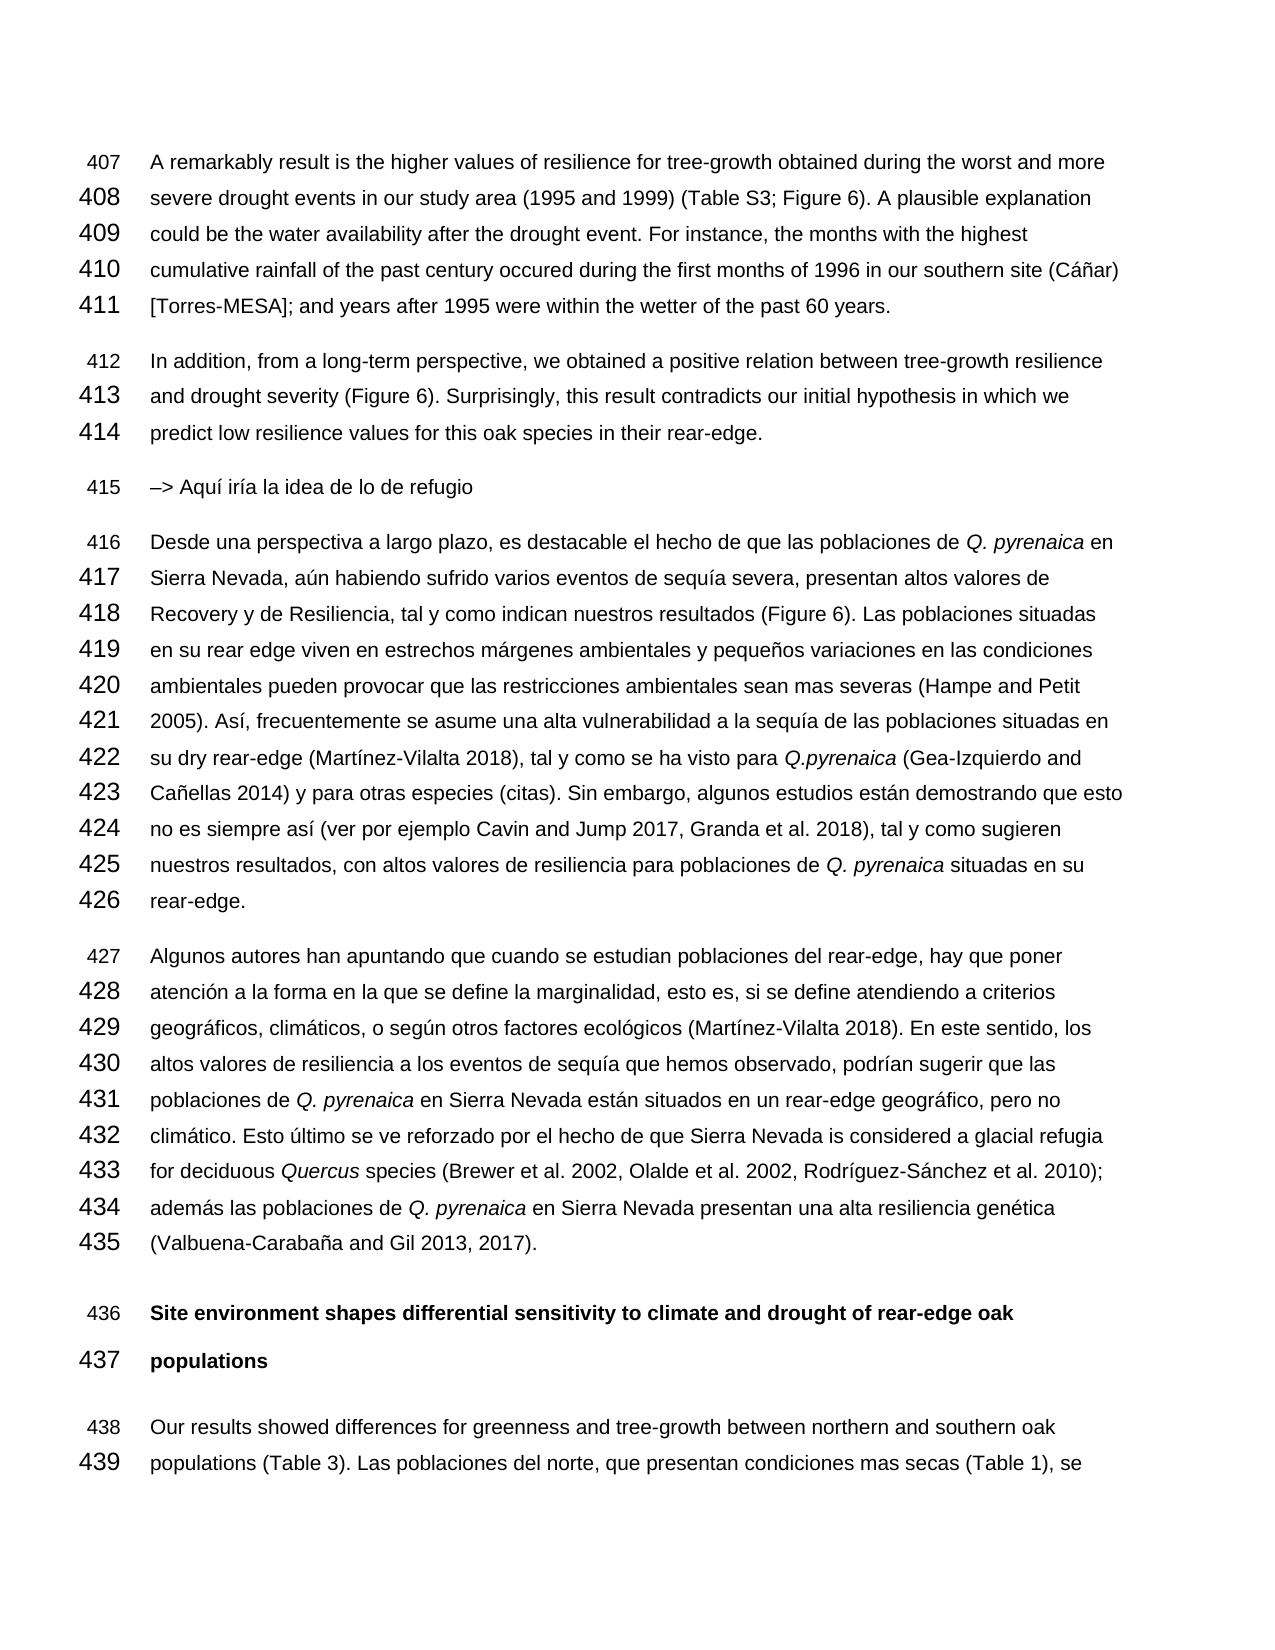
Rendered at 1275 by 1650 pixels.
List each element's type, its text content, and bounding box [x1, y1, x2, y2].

text Algunos autores han apuntando que cuando se estudian poblaciones del rear-edge, hay que poner atención a la forma en la que se define la marginalidad, esto es, si se define atendiendo a criterios geográficos, climáticos, o según otros factores ecológicos (Martínez-Vilalta 2018). En este sentido, los altos valores de resiliencia a los eventos de sequía que hemos observado, podrían sugerir que las poblaciones de Q. pyrenaica en Sierra Nevada están situados en un rear-edge geográfico, pero no climático. Esto último se ve reforzado por el hecho de que Sierra Nevada is considered a glacial refugia for deciduous Quercus species (Brewer et al. 2002, Olalde et al. 2002, Rodríguez-Sánchez et al. 2010); además las poblaciones de Q. pyrenaica en Sierra Nevada presentan una alta resiliencia genética (Valbuena-Carabaña and Gil 2013, 2017). [150, 944, 1125, 1255]
text Desde una perspectiva a largo plazo, es destacable el hecho de que las poblaciones de Q. pyrenaica en Sierra Nevada, aún habiendo sufrido varios eventos de sequía severa, presentan altos valores de Recovery y de Resiliencia, tal y como indican nuestros resultados (Figure 6). Las poblaciones situadas en su rear edge viven en estrechos márgenes ambientales y pequeños variaciones en las condiciones ambientales pueden provocar que las restricciones ambientales sean mas severas (Hampe and Petit 2005). Así, frecuentemente se asume una alta vulnerabilidad a la sequía de las poblaciones situadas en su dry rear-edge (Martínez-Vilalta 2018), tal y como se ha visto para Q.pyrenaica (Gea-Izquierdo and Cañellas 2014) y para otras especies (citas). Sin embargo, algunos estudios están demostrando que esto no es siempre así (ver por ejemplo Cavin and Jump 2017, Granda et al. 2018), tal y como sugieren nuestros resultados, con altos valores de resiliencia para poblaciones de Q. pyrenaica situadas en su rear-edge. [150, 530, 1125, 913]
text In addition, from a long-term perspective, we obtained a positive relation between tree-growth resilience and drought severity (Figure 6). Surprisingly, this result contradicts our initial hypothesis in which we predict low resilience values for this oak species in their rear-edge. [150, 348, 1125, 444]
text A remarkably result is the higher values of resilience for tree-growth obtained during the worst and more severe drought events in our study area (1995 and 1999) (Table S3; Figure 6). A plausible explanation could be the water availability after the drought event. For instance, the months with the highest cumulative rainfall of the past century occured during the first months of 1996 in our southern site (Cáñar) [Torres-MESA]; and years after 1995 were within the wetter of the past 60 years. [150, 150, 1125, 318]
subtitle Site environment shapes differential sensitivity to climate and drought of rear-edge oak populations [150, 1301, 1125, 1372]
text –> Aquí iría la idea de lo de refugio [150, 475, 1125, 499]
